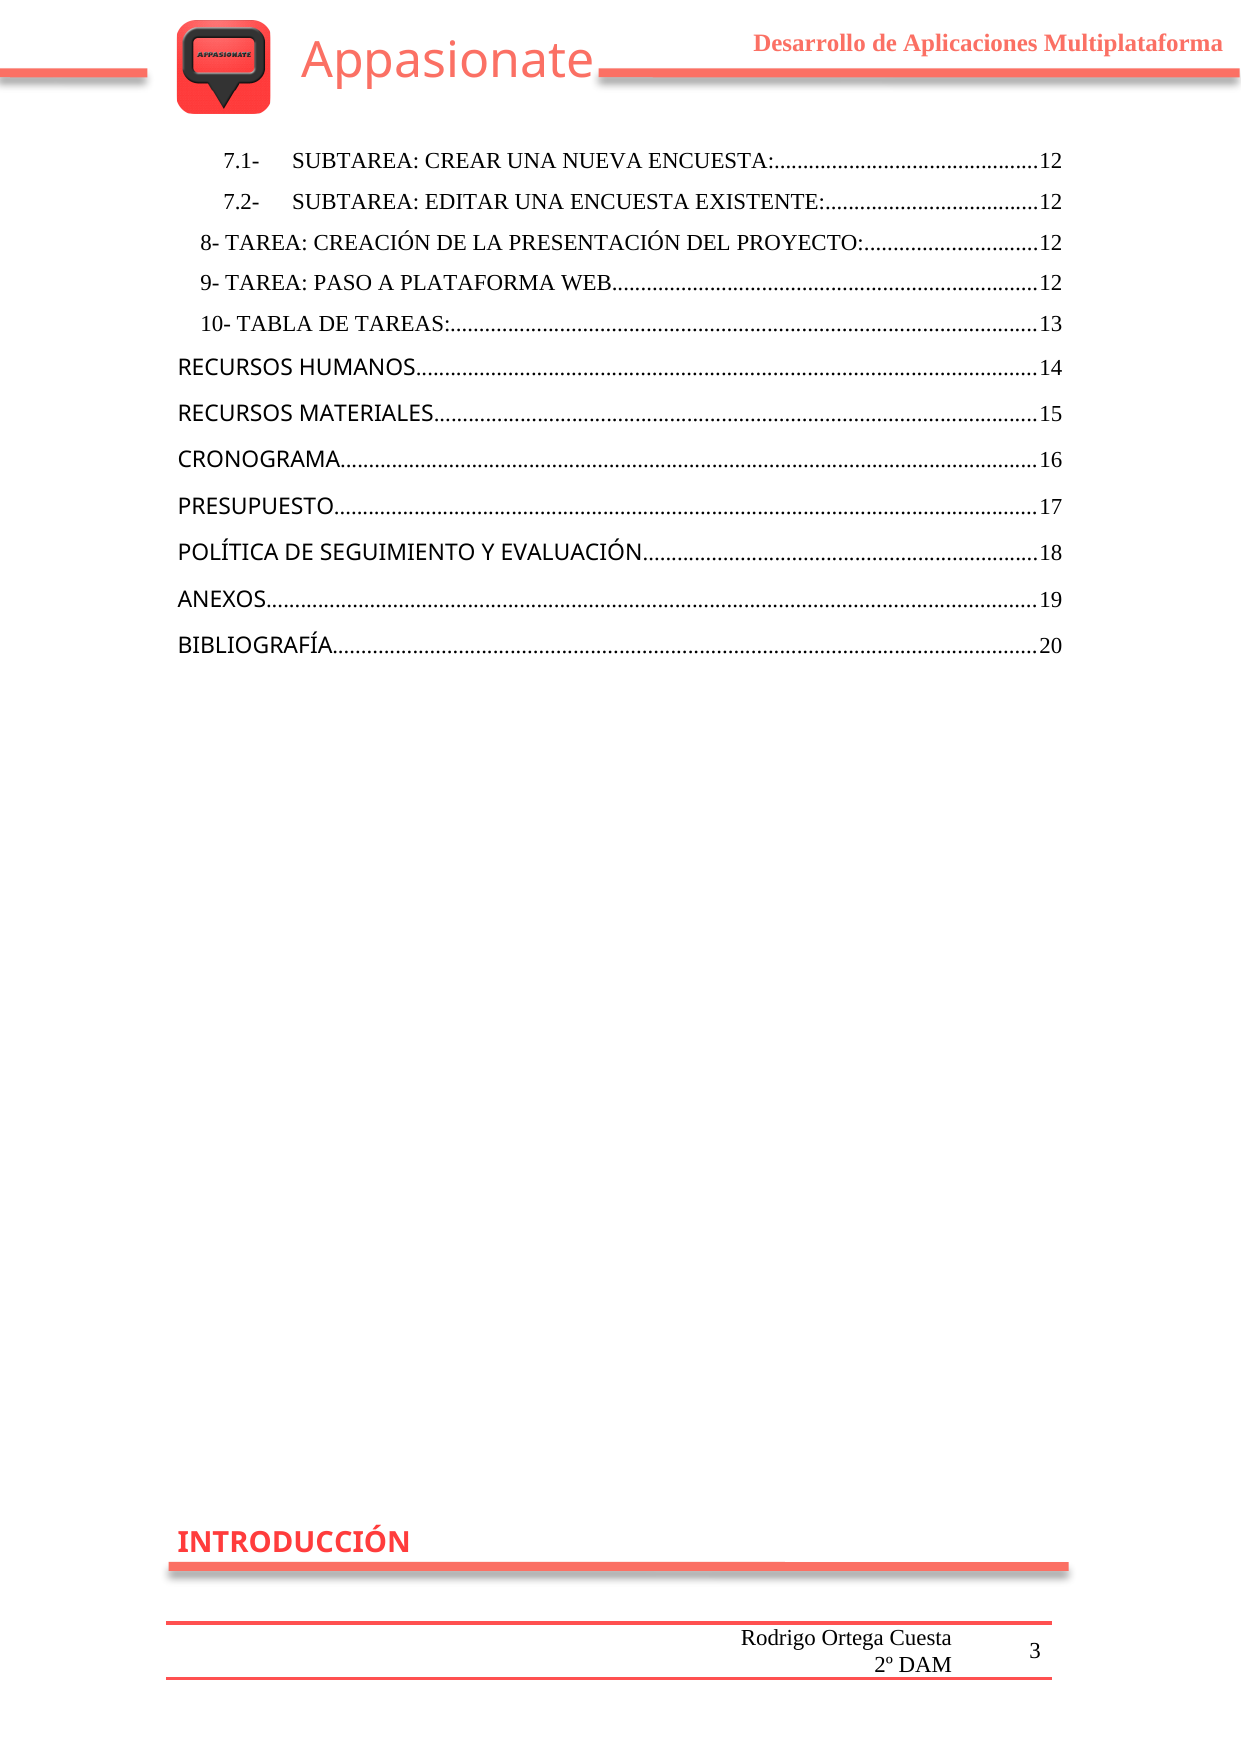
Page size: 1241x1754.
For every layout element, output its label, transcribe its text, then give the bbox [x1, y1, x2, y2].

subtitle INTRODUCCIÓN [177, 1521, 1063, 1561]
picture [176, 20, 271, 114]
